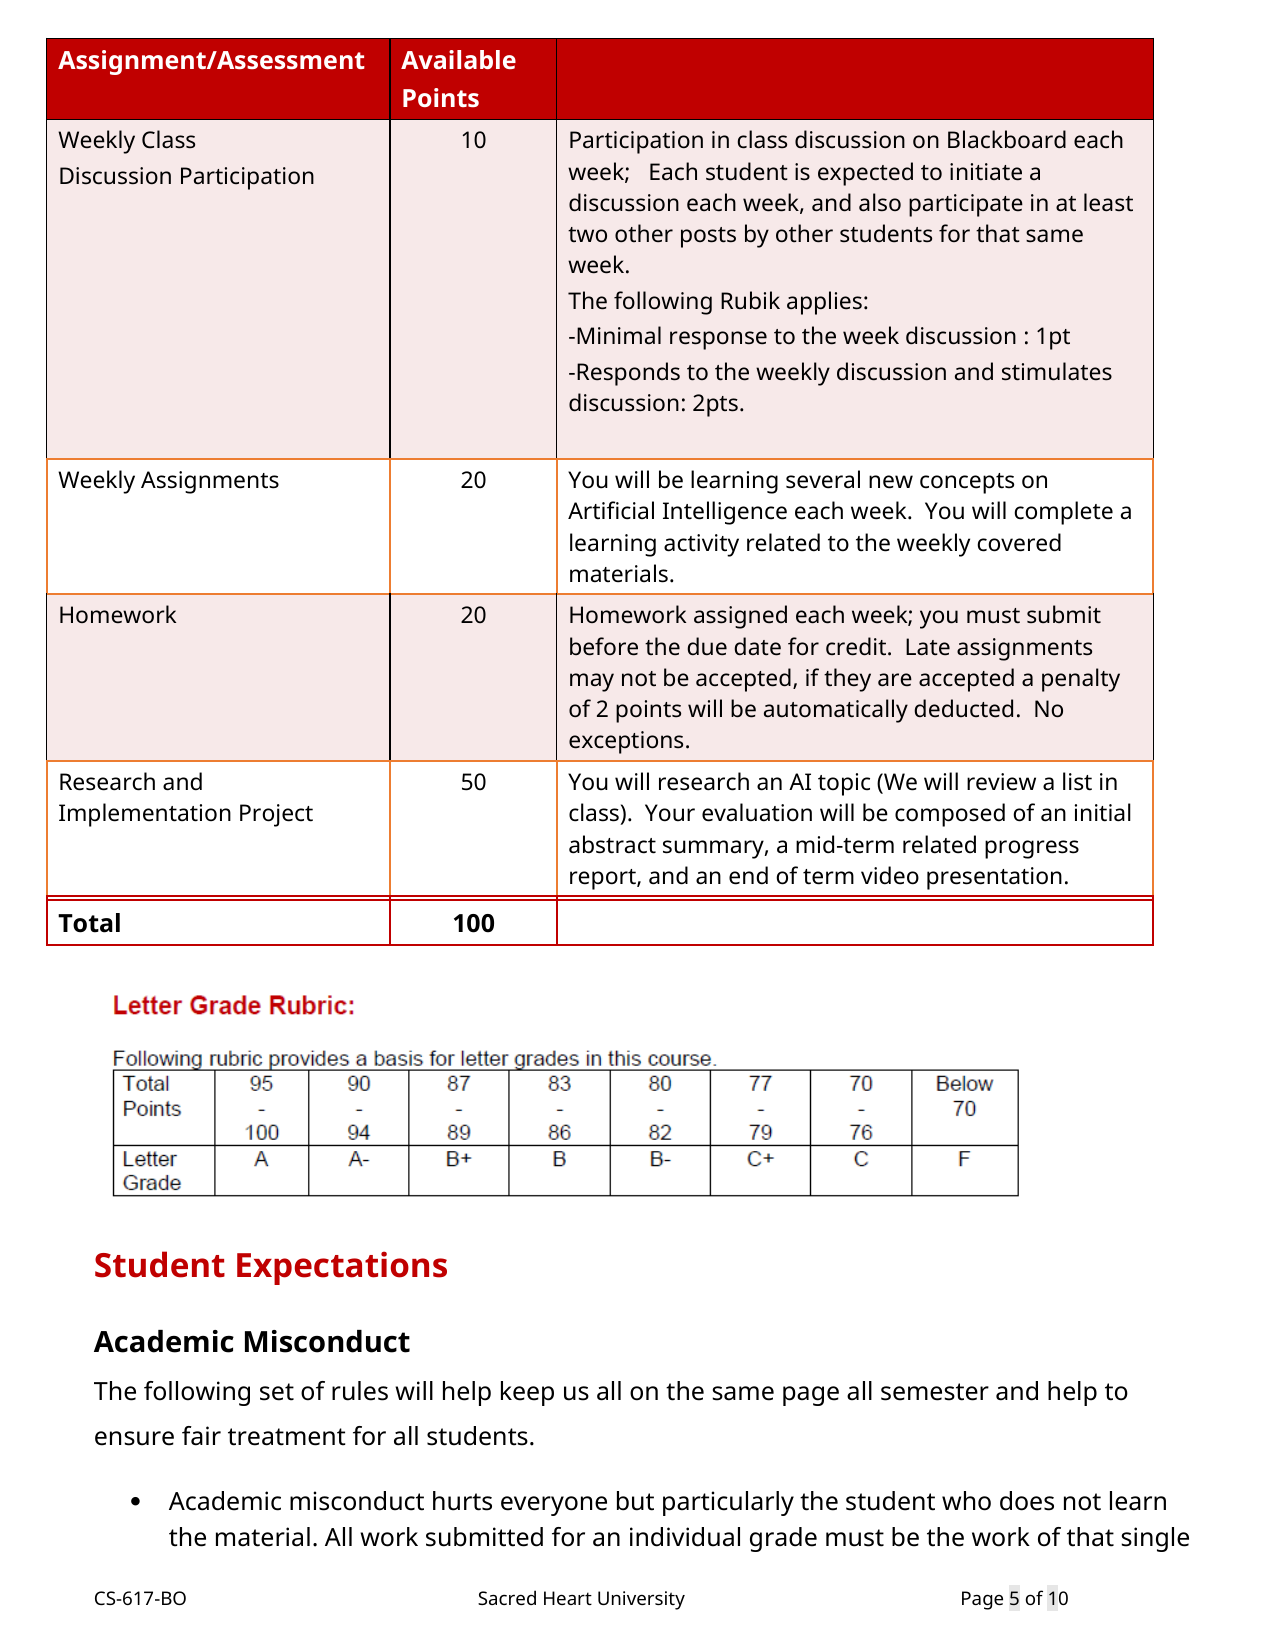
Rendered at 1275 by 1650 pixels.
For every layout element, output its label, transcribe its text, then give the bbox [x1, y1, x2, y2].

table_cell Total [48, 901, 389, 944]
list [131, 1483, 1200, 1553]
subtitle Student Expectations [94, 1242, 1200, 1287]
table_cell You will be learning several new concepts on Artificial Intelligence each week. You will complete a learning activity related to the weekly covered materials. [558, 460, 1152, 593]
table_cell Homework assigned each week; you must submit before the due date for credit. Late assignments may not be accepted, if they are accepted a penalty of 2 points will be automatically deducted. No exceptions. [557, 595, 1153, 760]
table_cell 50 [391, 762, 556, 895]
table_cell Participation in class discussion on Blackboard each week; Each student is expected to initiate a discussion each week, and also participate in at least two other posts by other students for that same week. The following Rubik applies: -Minimal response to the week discussion : 1pt -Responds to the weekly discussion and stimulates discussion: 2pts. [557, 120, 1153, 458]
table_cell Weekly Class Discussion Participation [47, 120, 389, 458]
table_cell Homework [47, 595, 389, 760]
table_header [557, 39, 1153, 119]
picture [93, 983, 1039, 1209]
table_cell Research and Implementation Project [48, 762, 389, 895]
subtitle Academic Misconduct [94, 1322, 1200, 1361]
table_cell 100 [391, 901, 556, 944]
table_cell You will research an AI topic (We will review a list in class). Your evaluation will be composed of an initial abstract summary, a mid-term related progress report, and an end of term video presentation. [558, 762, 1152, 895]
table_cell 10 [391, 120, 556, 458]
table_cell Weekly Assignments [48, 460, 389, 593]
table_header Available Points [391, 39, 556, 119]
table_cell 20 [391, 595, 556, 760]
table_cell 20 [391, 460, 556, 593]
table_header Assignment/Assessment [47, 39, 389, 119]
text The following set of rules will help keep us all on the same page all semester and help to ensure fair treatment for all students. [94, 1374, 1200, 1452]
table_cell [558, 901, 1152, 944]
